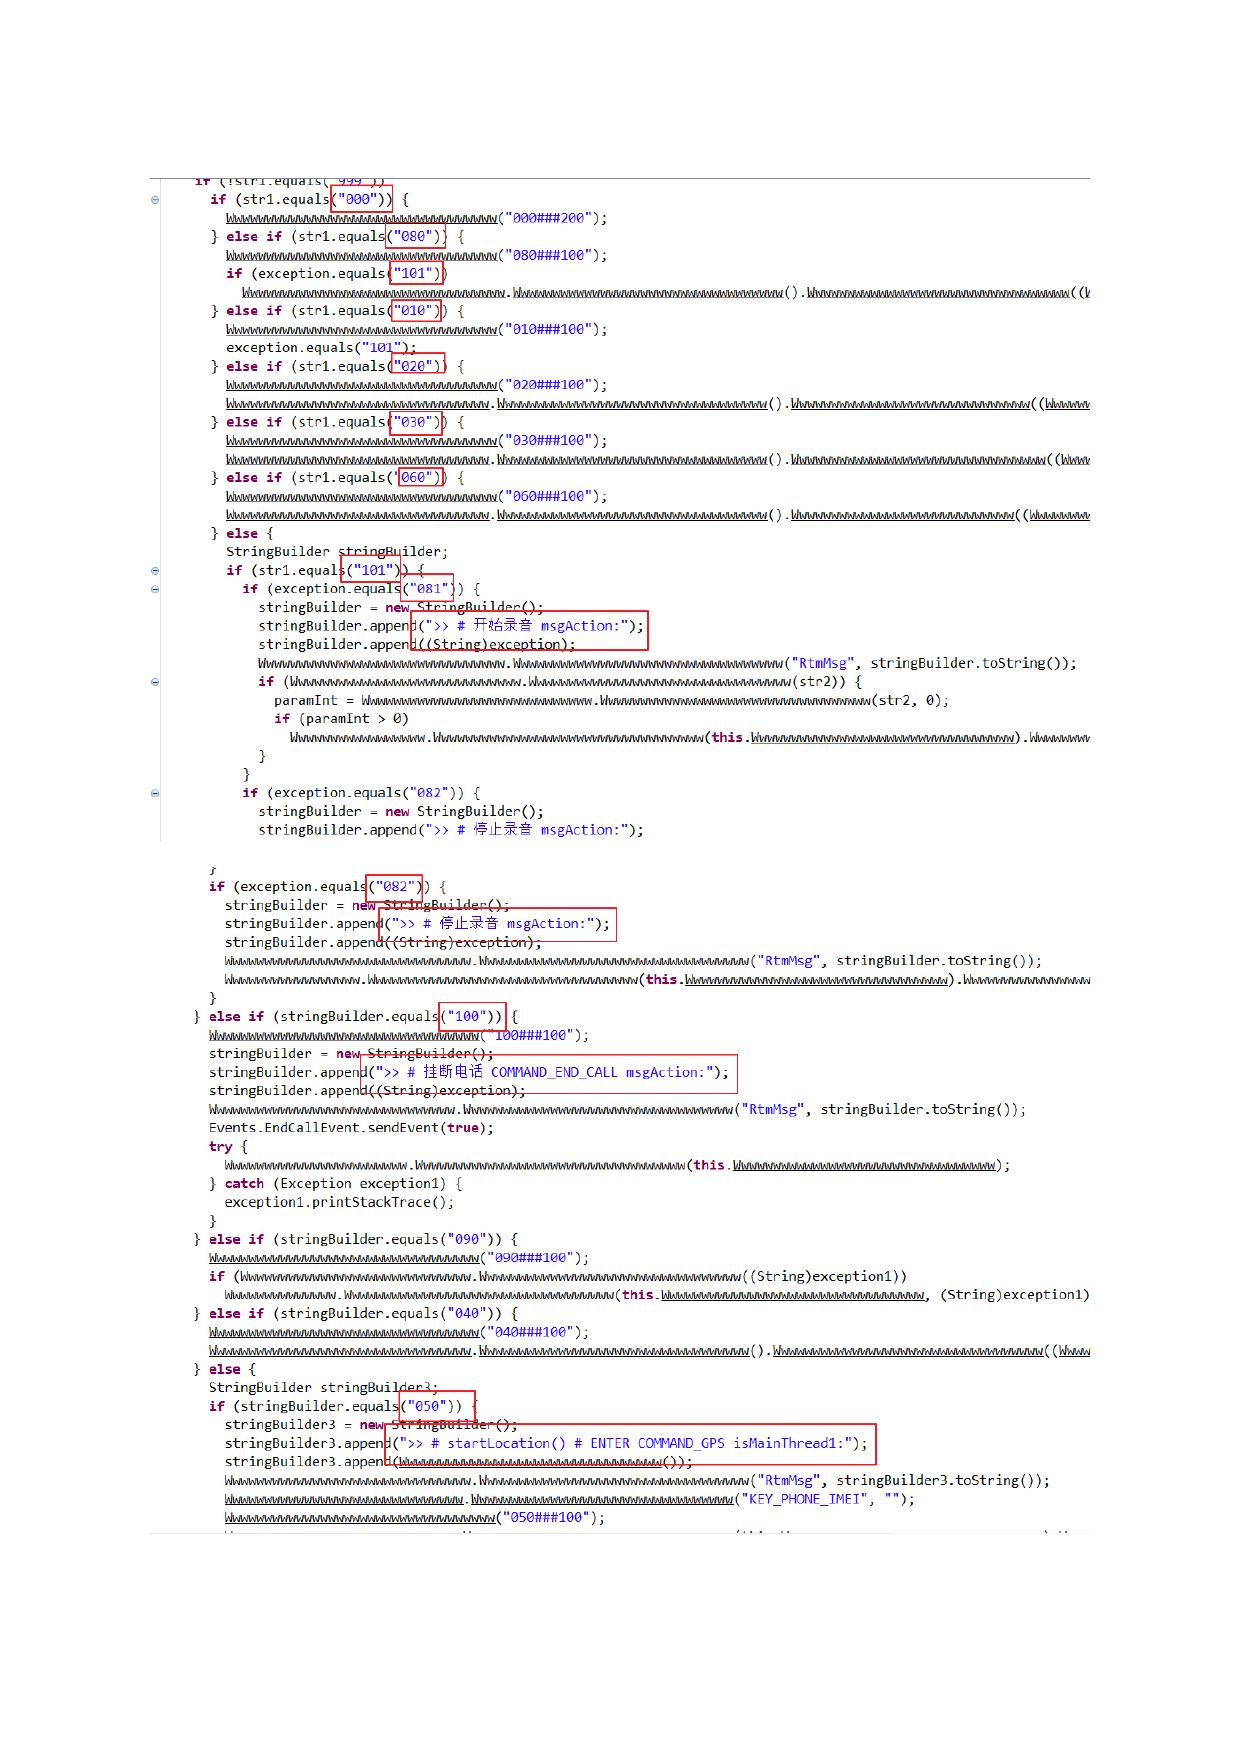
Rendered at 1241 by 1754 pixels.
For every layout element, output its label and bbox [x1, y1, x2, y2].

picture [150, 177, 1091, 842]
picture [150, 867, 1091, 1534]
